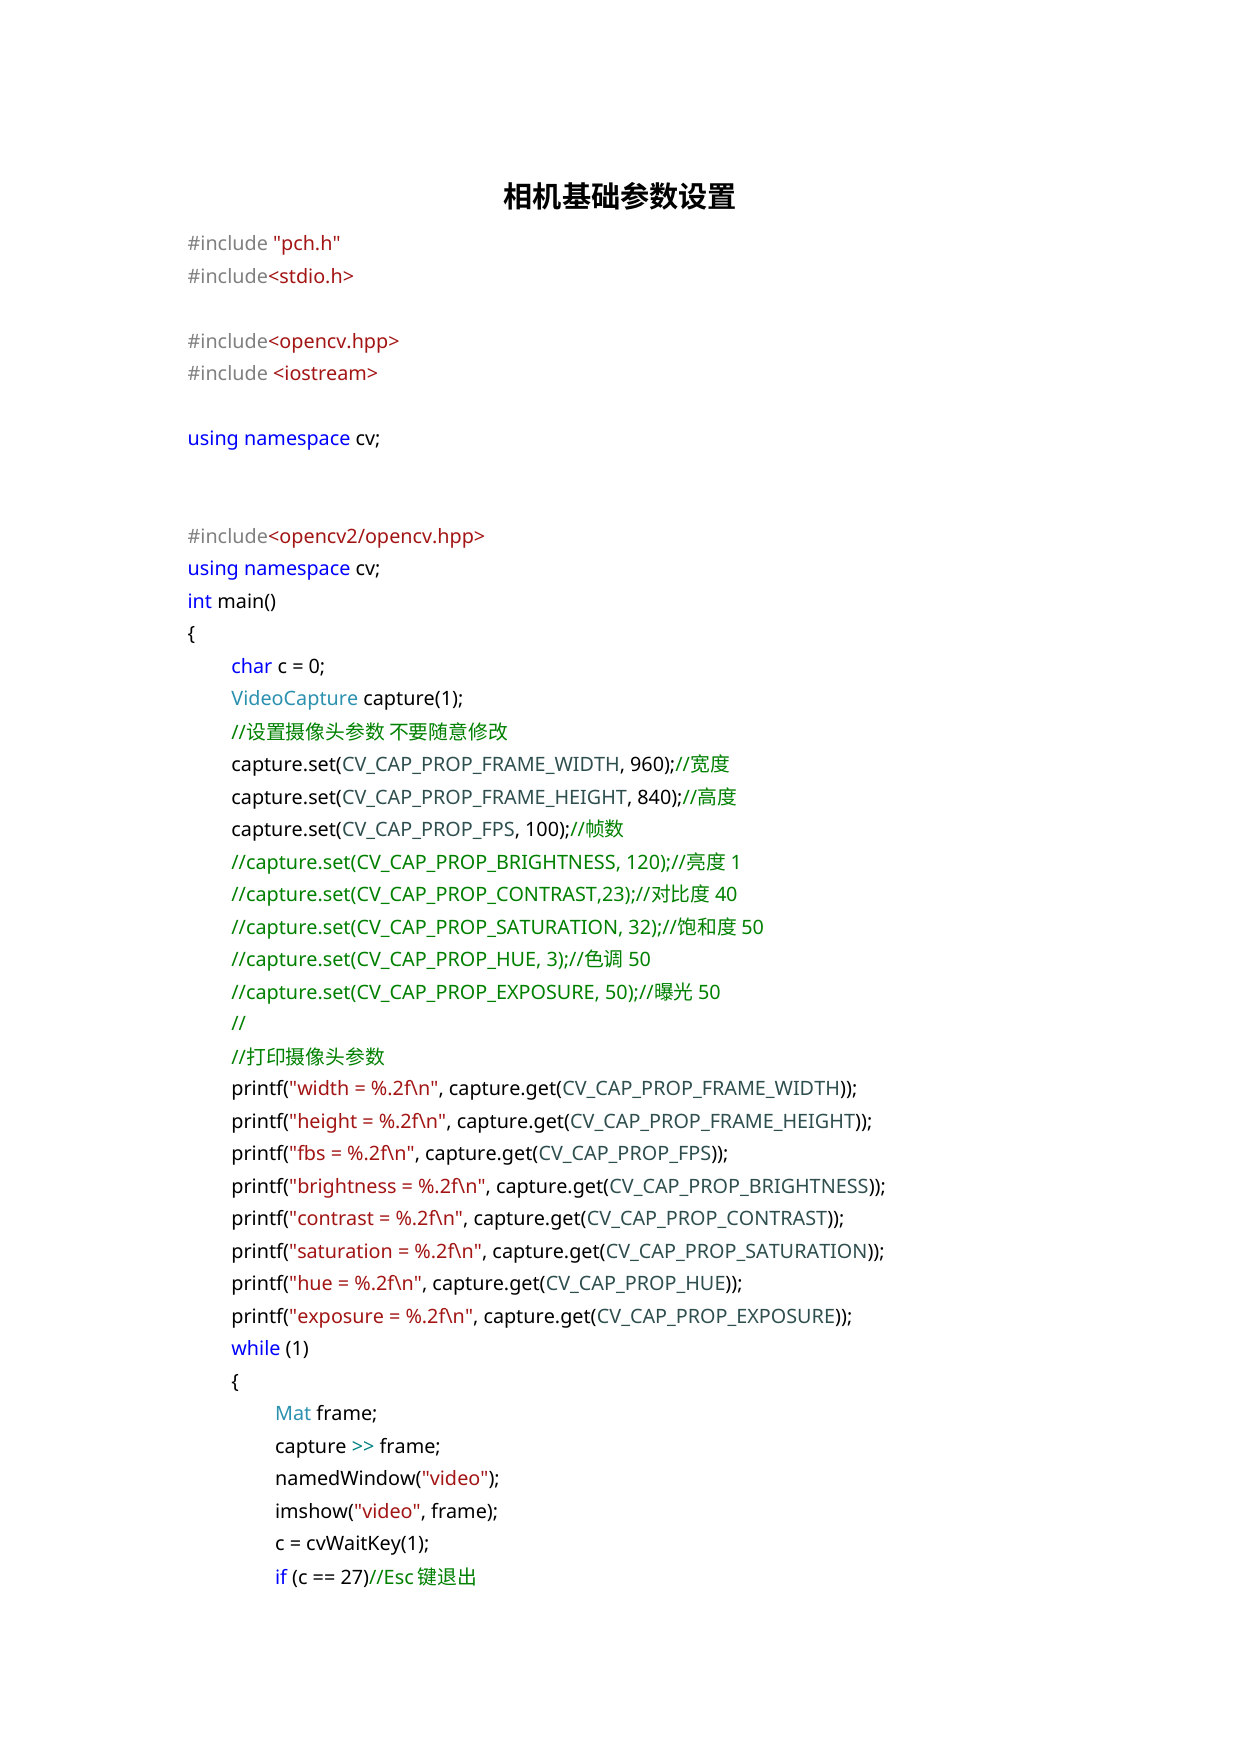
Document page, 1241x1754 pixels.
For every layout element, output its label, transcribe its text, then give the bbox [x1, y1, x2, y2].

text { [187, 617, 1053, 649]
text capture.set(CV_CAP_PROP_FRAME_WIDTH, 960);//宽度 [187, 747, 1053, 779]
text if (c == 27)//Esc键退出 [187, 1559, 1053, 1592]
text #include <iostream> [187, 357, 1053, 389]
text // [187, 1007, 1053, 1039]
text printf("contrast = %.2f\n", capture.get(CV_CAP_PROP_CONTRAST)); [187, 1202, 1053, 1234]
text imshow("video", frame); [187, 1494, 1053, 1527]
text printf("saturation = %.2f\n", capture.get(CV_CAP_PROP_SATURATION)); [187, 1234, 1053, 1267]
text //capture.set(CV_CAP_PROP_BRIGHTNESS, 120);//亮度 1 [187, 844, 1053, 877]
text #include "pch.h" [187, 227, 1053, 259]
text //capture.set(CV_CAP_PROP_EXPOSURE, 50);//曝光 50 [187, 974, 1053, 1007]
text VideoCapture capture(1); [187, 682, 1053, 714]
text #include<opencv.hpp> [187, 324, 1053, 357]
text capture.set(CV_CAP_PROP_FRAME_HEIGHT, 840);//高度 [187, 779, 1053, 812]
text capture.set(CV_CAP_PROP_FPS, 100);//帧数 [187, 812, 1053, 844]
text //capture.set(CV_CAP_PROP_HUE, 3);//色调 50 [187, 942, 1053, 974]
text c = cvWaitKey(1); [187, 1527, 1053, 1559]
text //打印摄像头参数 [187, 1039, 1053, 1072]
text int main() [187, 584, 1053, 617]
text //capture.set(CV_CAP_PROP_SATURATION, 32);//饱和度 50 [187, 909, 1053, 942]
text printf("exposure = %.2f\n", capture.get(CV_CAP_PROP_EXPOSURE)); [187, 1299, 1053, 1332]
text #include<opencv2/opencv.hpp> [187, 519, 1053, 552]
text //capture.set(CV_CAP_PROP_CONTRAST,23);//对比度 40 [187, 877, 1053, 909]
text //设置摄像头参数 不要随意修改 [187, 714, 1053, 747]
text namedWindow("video"); [187, 1462, 1053, 1494]
text char c = 0; [187, 649, 1053, 682]
text using namespace cv; [187, 422, 1053, 454]
text #include<stdio.h> [187, 259, 1053, 292]
text using namespace cv; [187, 552, 1053, 584]
text Mat frame; [187, 1397, 1053, 1429]
text { [187, 1364, 1053, 1397]
text 相机基础参数设置 [187, 162, 1053, 227]
text capture >> frame; [187, 1429, 1053, 1462]
text printf("width = %.2f\n", capture.get(CV_CAP_PROP_FRAME_WIDTH)); [187, 1072, 1053, 1104]
text printf("brightness = %.2f\n", capture.get(CV_CAP_PROP_BRIGHTNESS)); [187, 1169, 1053, 1202]
text printf("hue = %.2f\n", capture.get(CV_CAP_PROP_HUE)); [187, 1267, 1053, 1299]
text printf("fbs = %.2f\n", capture.get(CV_CAP_PROP_FPS)); [187, 1137, 1053, 1169]
text printf("height = %.2f\n", capture.get(CV_CAP_PROP_FRAME_HEIGHT)); [187, 1104, 1053, 1137]
text while (1) [187, 1332, 1053, 1364]
